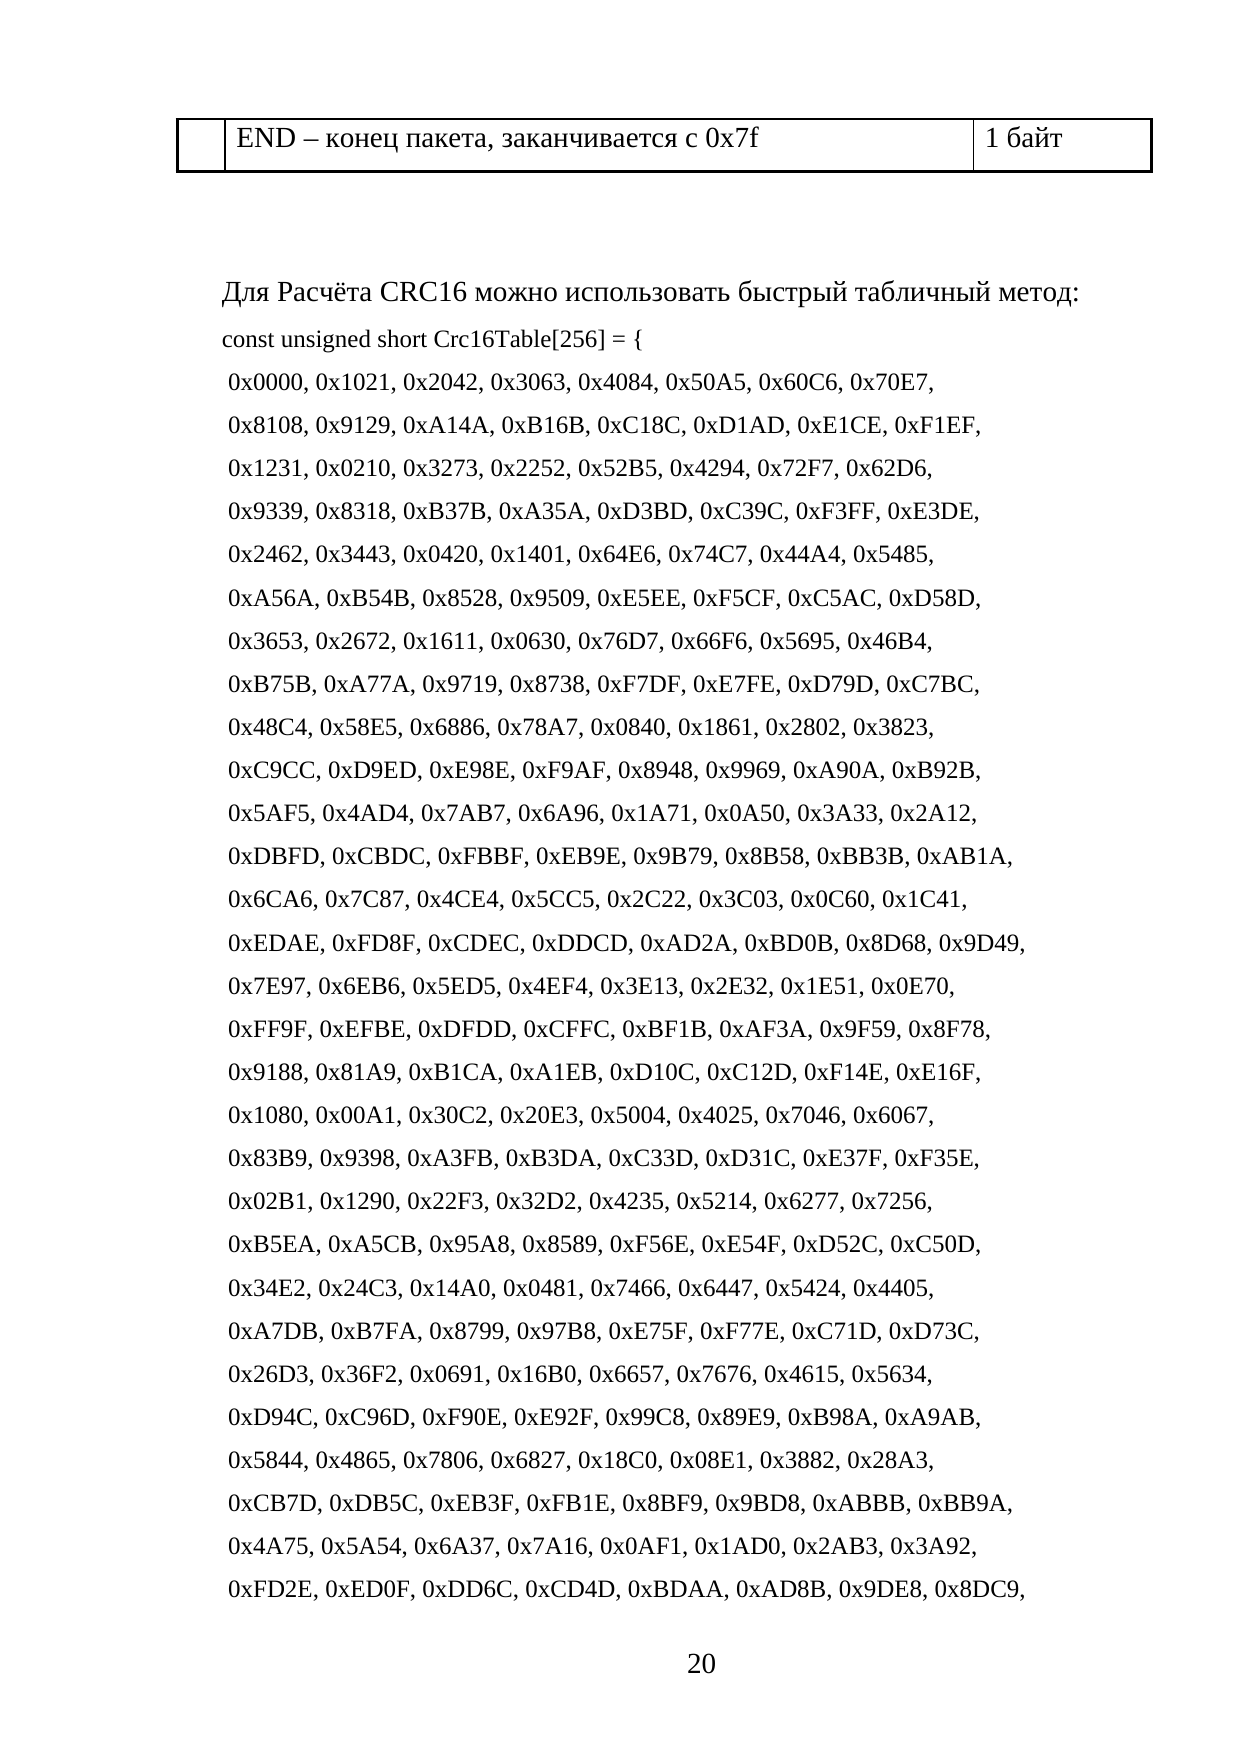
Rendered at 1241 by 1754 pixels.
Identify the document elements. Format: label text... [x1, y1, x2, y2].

text 0x9188, 0x81A9, 0xB1CA, 0xA1EB, 0xD10C, 0xC12D, 0xF14E, 0xE16F, [177, 1057, 1152, 1086]
text 0xB5EA, 0xA5CB, 0x95A8, 0x8589, 0xF56E, 0xE54F, 0xD52C, 0xC50D, [177, 1229, 1152, 1258]
text 0x8108, 0x9129, 0xA14A, 0xB16B, 0xC18C, 0xD1AD, 0xE1CE, 0xF1EF, [177, 410, 1152, 439]
text Для Расчёта CRC16 можно использовать быстрый табличный метод: [177, 274, 1152, 307]
table_cell [179, 120, 224, 170]
text 0x3653, 0x2672, 0x1611, 0x0630, 0x76D7, 0x66F6, 0x5695, 0x46B4, [177, 626, 1152, 654]
text 0xFF9F, 0xEFBE, 0xDFDD, 0xCFFC, 0xBF1B, 0xAF3A, 0x9F59, 0x8F78, [177, 1014, 1152, 1043]
text 0xCB7D, 0xDB5C, 0xEB3F, 0xFB1E, 0x8BF9, 0x9BD8, 0xABBB, 0xBB9A, [177, 1488, 1152, 1517]
text 0xB75B, 0xA77A, 0x9719, 0x8738, 0xF7DF, 0xE7FE, 0xD79D, 0xC7BC, [177, 669, 1152, 698]
text 0x2462, 0x3443, 0x0420, 0x1401, 0x64E6, 0x74C7, 0x44A4, 0x5485, [177, 539, 1152, 568]
text 0x1080, 0x00A1, 0x30C2, 0x20E3, 0x5004, 0x4025, 0x7046, 0x6067, [177, 1100, 1152, 1129]
text 0xA56A, 0xB54B, 0x8528, 0x9509, 0xE5EE, 0xF5CF, 0xC5AC, 0xD58D, [177, 583, 1152, 611]
text 0x9339, 0x8318, 0xB37B, 0xA35A, 0xD3BD, 0xC39C, 0xF3FF, 0xE3DE, [177, 496, 1152, 525]
text const unsigned short Crc16Table[256] = { [177, 324, 1152, 353]
text 0x1231, 0x0210, 0x3273, 0x2252, 0x52B5, 0x4294, 0x72F7, 0x62D6, [177, 453, 1152, 482]
text 0x0000, 0x1021, 0x2042, 0x3063, 0x4084, 0x50A5, 0x60C6, 0x70E7, [177, 367, 1152, 396]
text 0x4A75, 0x5A54, 0x6A37, 0x7A16, 0x0AF1, 0x1AD0, 0x2AB3, 0x3A92, [177, 1531, 1152, 1560]
text 0x26D3, 0x36F2, 0x0691, 0x16B0, 0x6657, 0x7676, 0x4615, 0x5634, [177, 1359, 1152, 1388]
text 0x5844, 0x4865, 0x7806, 0x6827, 0x18C0, 0x08E1, 0x3882, 0x28A3, [177, 1445, 1152, 1474]
text 0x83B9, 0x9398, 0xA3FB, 0xB3DA, 0xC33D, 0xD31C, 0xE37F, 0xF35E, [177, 1143, 1152, 1172]
text 0x34E2, 0x24C3, 0x14A0, 0x0481, 0x7466, 0x6447, 0x5424, 0x4405, [177, 1273, 1152, 1301]
text 0xD94C, 0xC96D, 0xF90E, 0xE92F, 0x99C8, 0x89E9, 0xB98A, 0xA9AB, [177, 1402, 1152, 1431]
text 0xC9CC, 0xD9ED, 0xE98E, 0xF9AF, 0x8948, 0x9969, 0xA90A, 0xB92B, [177, 755, 1152, 784]
text 0x7E97, 0x6EB6, 0x5ED5, 0x4EF4, 0x3E13, 0x2E32, 0x1E51, 0x0E70, [177, 971, 1152, 999]
text 0xEDAE, 0xFD8F, 0xCDEC, 0xDDCD, 0xAD2A, 0xBD0B, 0x8D68, 0x9D49, [177, 928, 1152, 956]
table_cell END – конец пакета, заканчивается с 0x7f [226, 120, 973, 170]
table_cell 1 байт [974, 120, 1150, 170]
text 0x5AF5, 0x4AD4, 0x7AB7, 0x6A96, 0x1A71, 0x0A50, 0x3A33, 0x2A12, [177, 798, 1152, 827]
text 0xDBFD, 0xCBDC, 0xFBBF, 0xEB9E, 0x9B79, 0x8B58, 0xBB3B, 0xAB1A, [177, 841, 1152, 870]
text 0xA7DB, 0xB7FA, 0x8799, 0x97B8, 0xE75F, 0xF77E, 0xC71D, 0xD73C, [177, 1316, 1152, 1344]
text 0x02B1, 0x1290, 0x22F3, 0x32D2, 0x4235, 0x5214, 0x6277, 0x7256, [177, 1186, 1152, 1215]
text 0x6CA6, 0x7C87, 0x4CE4, 0x5CC5, 0x2C22, 0x3C03, 0x0C60, 0x1C41, [177, 884, 1152, 913]
text 0xFD2E, 0xED0F, 0xDD6C, 0xCD4D, 0xBDAA, 0xAD8B, 0x9DE8, 0x8DC9, [177, 1574, 1152, 1603]
text 0x48C4, 0x58E5, 0x6886, 0x78A7, 0x0840, 0x1861, 0x2802, 0x3823, [177, 712, 1152, 741]
